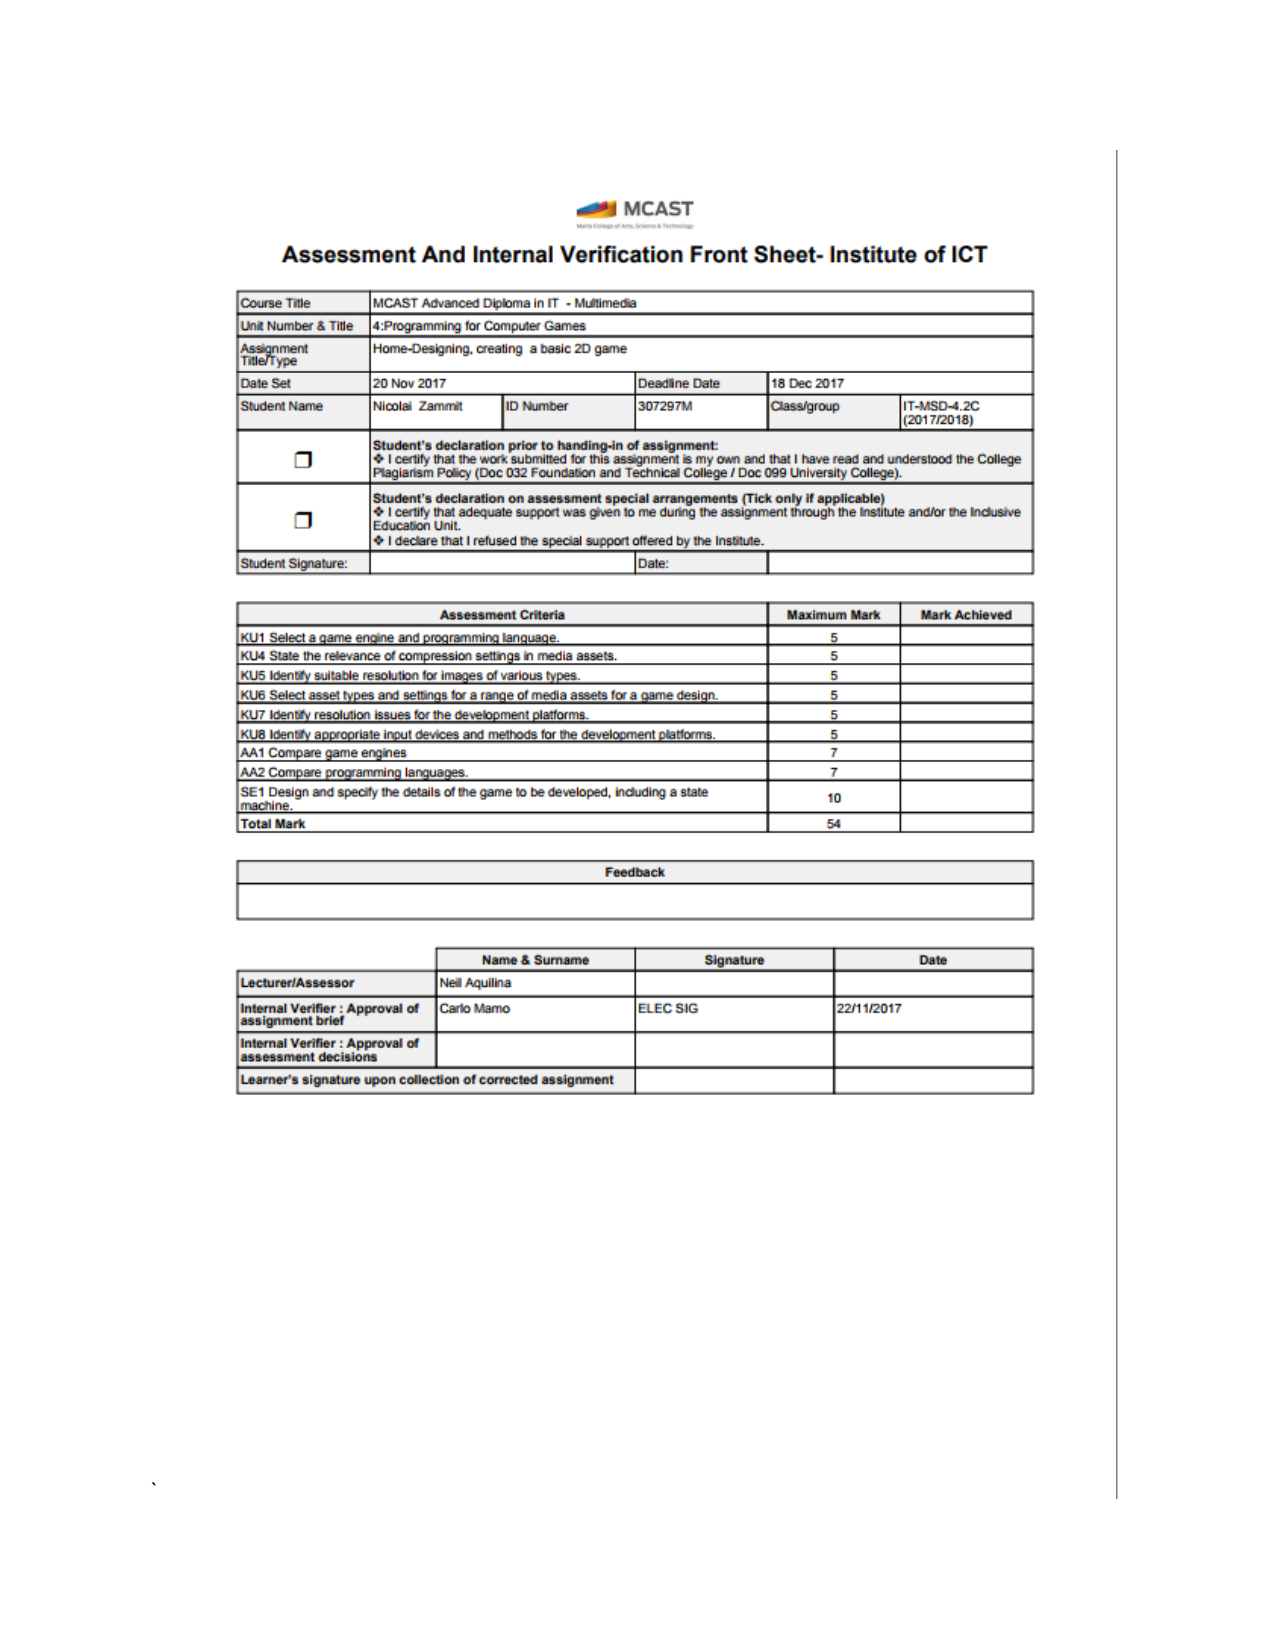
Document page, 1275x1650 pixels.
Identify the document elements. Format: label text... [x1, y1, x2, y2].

picture [156, 150, 1118, 1499]
